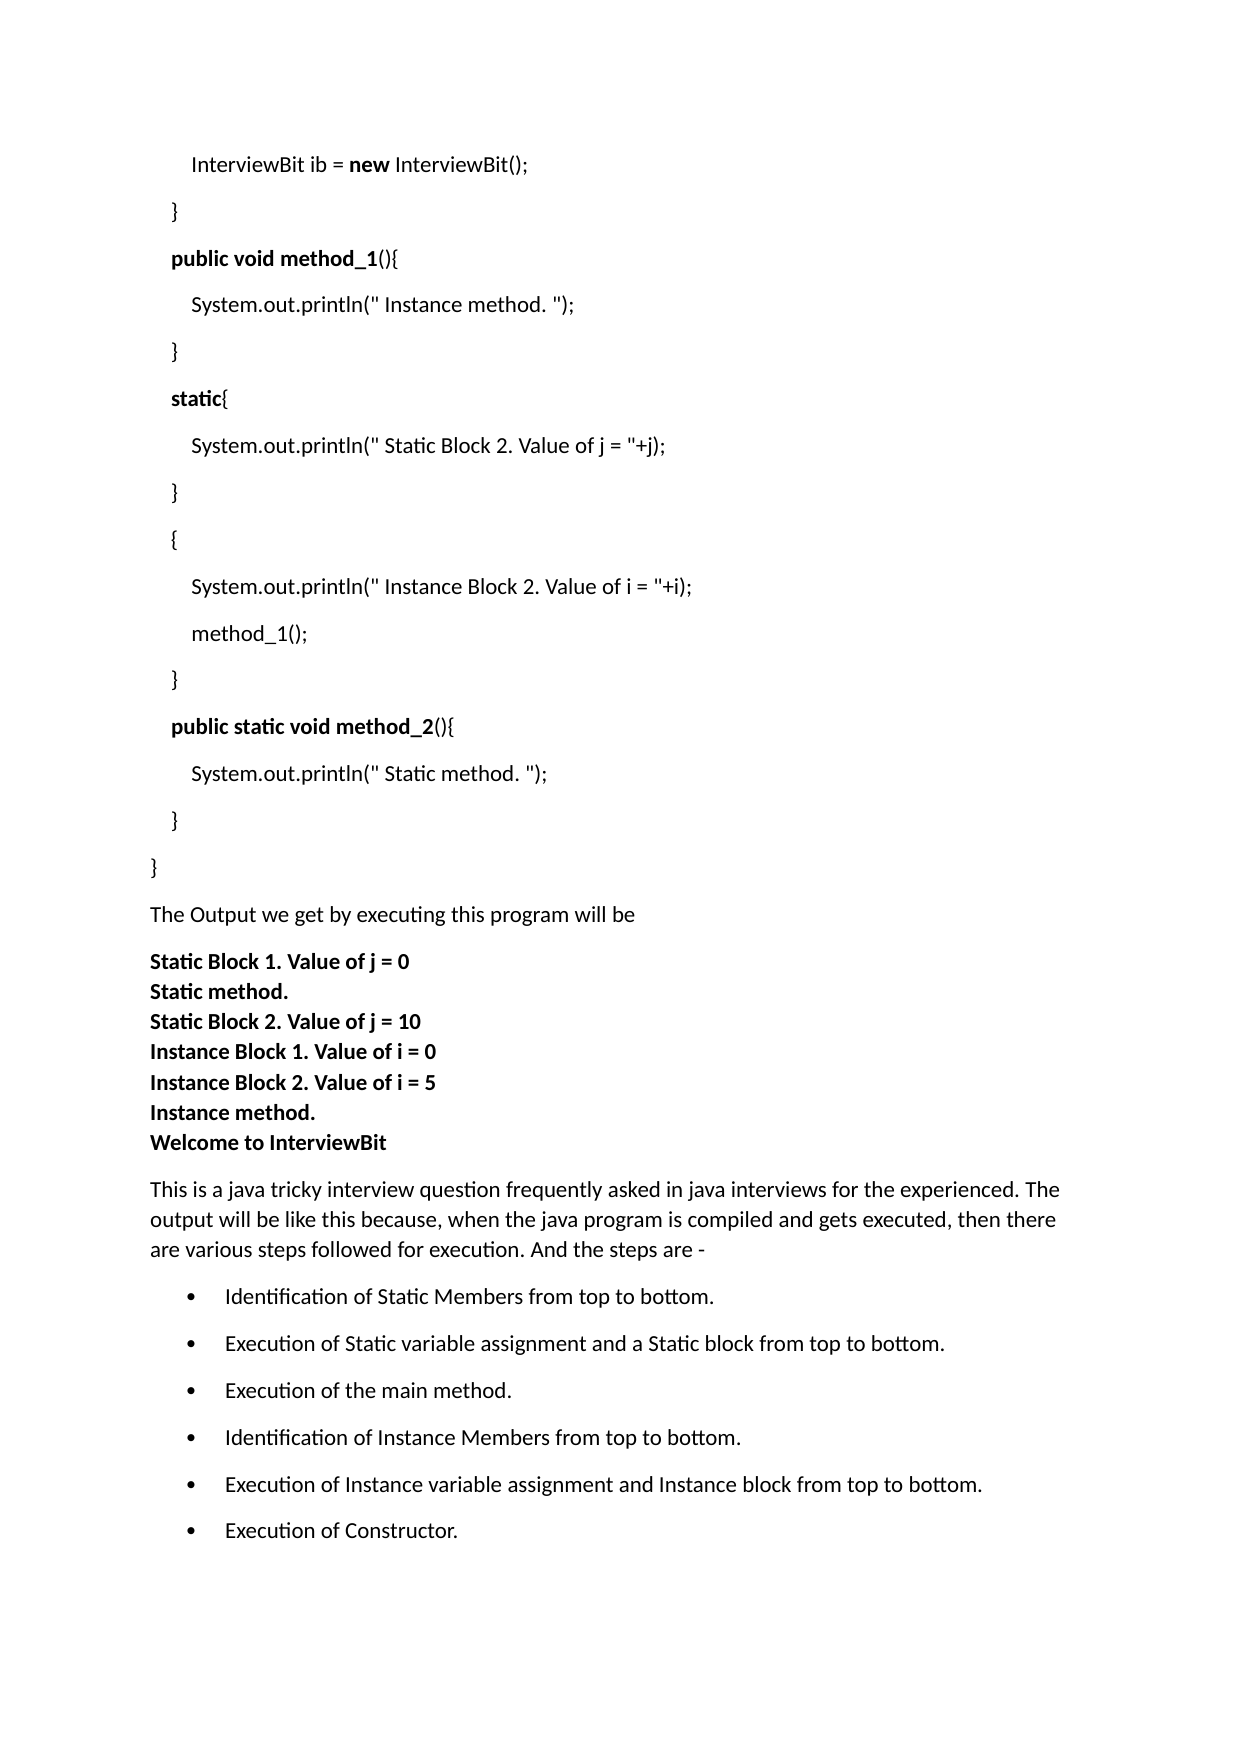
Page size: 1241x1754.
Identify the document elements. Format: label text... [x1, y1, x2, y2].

text } [150, 666, 1090, 694]
list Execution of Instance variable assignment and Instance block from top to bottom. [187, 1470, 1090, 1498]
text InterviewBit ib = new InterviewBit(); [150, 150, 1090, 178]
text This is a java tricky interview question frequently asked in java interviews for the experienced. The output will be like this because, when the java program is compiled and gets executed, then there are various steps followed for execution. And the steps are - [150, 1175, 1090, 1263]
text System.out.println(" Instance Block 2. Value of i = "+i); [150, 572, 1090, 600]
text method_1(); [150, 619, 1090, 647]
text } [150, 478, 1090, 506]
text System.out.println(" Static method. "); [150, 759, 1090, 787]
text } [150, 197, 1090, 225]
text public void method_1(){ [150, 244, 1090, 272]
list Execution of the main method. [187, 1376, 1090, 1404]
text System.out.println(" Instance method. "); [150, 291, 1090, 319]
text System.out.println(" Static Block 2. Value of j = "+j); [150, 431, 1090, 459]
list Identification of Static Members from top to bottom. [187, 1282, 1090, 1310]
text { [150, 525, 1090, 553]
text } [150, 853, 1090, 881]
text static{ [150, 384, 1090, 412]
text public static void method_2(){ [150, 712, 1090, 741]
text } [150, 337, 1090, 366]
text Static Block 1. Value of j = 0 Static method. Static Block 2. Value of j = 10 Instance Block 1. Value of i = 0 Instance Block 2. Value of i = 5 Instance method. Welcome to InterviewBit [150, 947, 1090, 1156]
text } [150, 806, 1090, 834]
list Execution of Static variable assignment and a Static block from top to bottom. [187, 1329, 1090, 1357]
list Identification of Instance Members from top to bottom. [187, 1423, 1090, 1451]
list Execution of Constructor. [187, 1517, 1090, 1545]
text The Output we get by executing this program will be [150, 900, 1090, 928]
